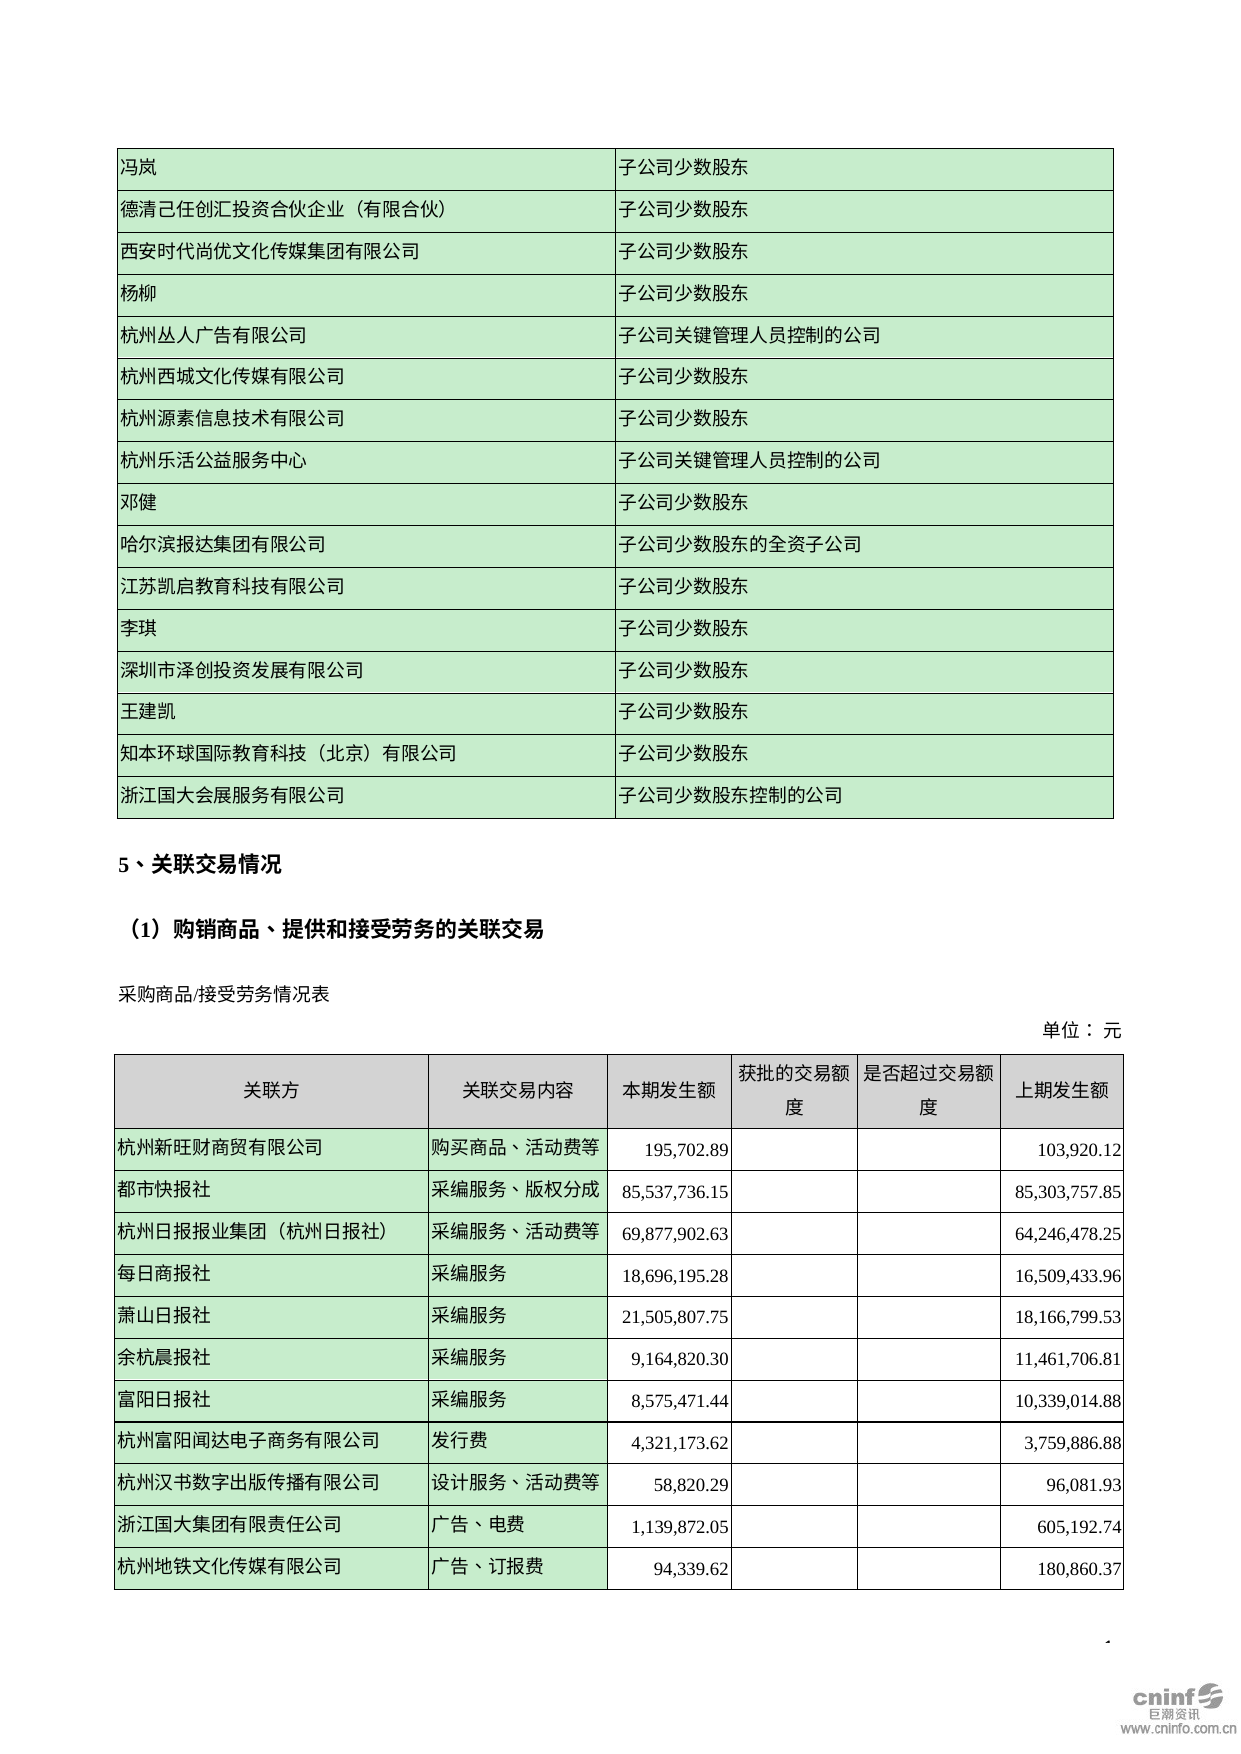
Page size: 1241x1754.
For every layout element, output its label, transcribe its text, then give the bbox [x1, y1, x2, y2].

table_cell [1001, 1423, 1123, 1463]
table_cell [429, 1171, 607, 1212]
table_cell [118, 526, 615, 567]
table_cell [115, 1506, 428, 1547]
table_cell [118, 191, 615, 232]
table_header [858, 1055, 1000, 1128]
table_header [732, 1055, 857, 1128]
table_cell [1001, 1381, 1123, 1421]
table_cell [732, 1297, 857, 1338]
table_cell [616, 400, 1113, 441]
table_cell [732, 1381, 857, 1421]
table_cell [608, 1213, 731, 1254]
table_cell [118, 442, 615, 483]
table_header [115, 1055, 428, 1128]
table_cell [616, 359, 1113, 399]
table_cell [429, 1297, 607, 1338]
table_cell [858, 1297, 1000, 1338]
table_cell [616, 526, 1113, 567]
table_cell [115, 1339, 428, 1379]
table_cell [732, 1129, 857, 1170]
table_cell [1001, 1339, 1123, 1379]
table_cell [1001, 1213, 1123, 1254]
subtitle （1）购销商品、提供和接受劳务的关联交易 [118, 914, 1240, 943]
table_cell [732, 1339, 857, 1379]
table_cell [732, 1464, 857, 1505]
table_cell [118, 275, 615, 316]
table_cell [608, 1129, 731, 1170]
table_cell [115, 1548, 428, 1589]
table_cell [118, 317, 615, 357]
text 采购商品/接受劳务情况表 [118, 981, 1240, 1006]
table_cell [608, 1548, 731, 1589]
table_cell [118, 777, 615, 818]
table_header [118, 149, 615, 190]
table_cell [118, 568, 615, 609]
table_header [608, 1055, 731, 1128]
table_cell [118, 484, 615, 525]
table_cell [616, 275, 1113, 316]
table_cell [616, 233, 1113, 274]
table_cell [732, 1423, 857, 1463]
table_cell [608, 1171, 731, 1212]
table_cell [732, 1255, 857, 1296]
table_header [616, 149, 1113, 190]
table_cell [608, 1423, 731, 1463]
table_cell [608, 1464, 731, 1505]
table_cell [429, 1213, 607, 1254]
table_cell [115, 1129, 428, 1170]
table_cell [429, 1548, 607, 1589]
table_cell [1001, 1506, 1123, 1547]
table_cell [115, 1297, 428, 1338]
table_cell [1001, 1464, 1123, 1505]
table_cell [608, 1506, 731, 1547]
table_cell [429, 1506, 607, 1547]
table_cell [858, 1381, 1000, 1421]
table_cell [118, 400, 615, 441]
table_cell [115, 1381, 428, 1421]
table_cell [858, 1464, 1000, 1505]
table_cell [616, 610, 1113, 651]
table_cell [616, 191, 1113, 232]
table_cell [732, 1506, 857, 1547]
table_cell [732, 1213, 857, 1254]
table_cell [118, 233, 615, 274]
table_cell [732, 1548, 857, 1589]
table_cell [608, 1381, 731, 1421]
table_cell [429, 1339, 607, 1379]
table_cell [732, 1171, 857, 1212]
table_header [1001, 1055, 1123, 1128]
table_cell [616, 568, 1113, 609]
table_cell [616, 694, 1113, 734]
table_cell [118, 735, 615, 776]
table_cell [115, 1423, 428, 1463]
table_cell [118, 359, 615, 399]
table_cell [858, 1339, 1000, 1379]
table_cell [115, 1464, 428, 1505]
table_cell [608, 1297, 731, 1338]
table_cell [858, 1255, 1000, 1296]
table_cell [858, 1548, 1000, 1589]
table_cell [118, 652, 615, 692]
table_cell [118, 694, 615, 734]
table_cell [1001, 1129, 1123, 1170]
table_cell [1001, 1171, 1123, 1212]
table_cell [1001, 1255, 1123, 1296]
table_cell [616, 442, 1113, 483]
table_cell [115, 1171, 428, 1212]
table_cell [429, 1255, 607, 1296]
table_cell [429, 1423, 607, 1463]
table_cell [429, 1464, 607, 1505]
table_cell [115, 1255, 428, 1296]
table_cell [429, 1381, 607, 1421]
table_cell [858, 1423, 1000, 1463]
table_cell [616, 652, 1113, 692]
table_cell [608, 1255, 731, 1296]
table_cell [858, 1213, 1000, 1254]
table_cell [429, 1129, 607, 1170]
text 单位： 元 [102, 1017, 1122, 1043]
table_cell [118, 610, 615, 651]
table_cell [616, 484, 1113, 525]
subtitle 5、关联交易情况 [118, 849, 1240, 879]
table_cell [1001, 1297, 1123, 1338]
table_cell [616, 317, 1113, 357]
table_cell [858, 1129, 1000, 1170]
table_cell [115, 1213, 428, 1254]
picture [1115, 1680, 1240, 1737]
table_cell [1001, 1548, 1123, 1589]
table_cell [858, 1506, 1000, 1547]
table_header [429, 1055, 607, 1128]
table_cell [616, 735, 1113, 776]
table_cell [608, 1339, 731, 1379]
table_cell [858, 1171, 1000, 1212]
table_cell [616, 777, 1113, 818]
